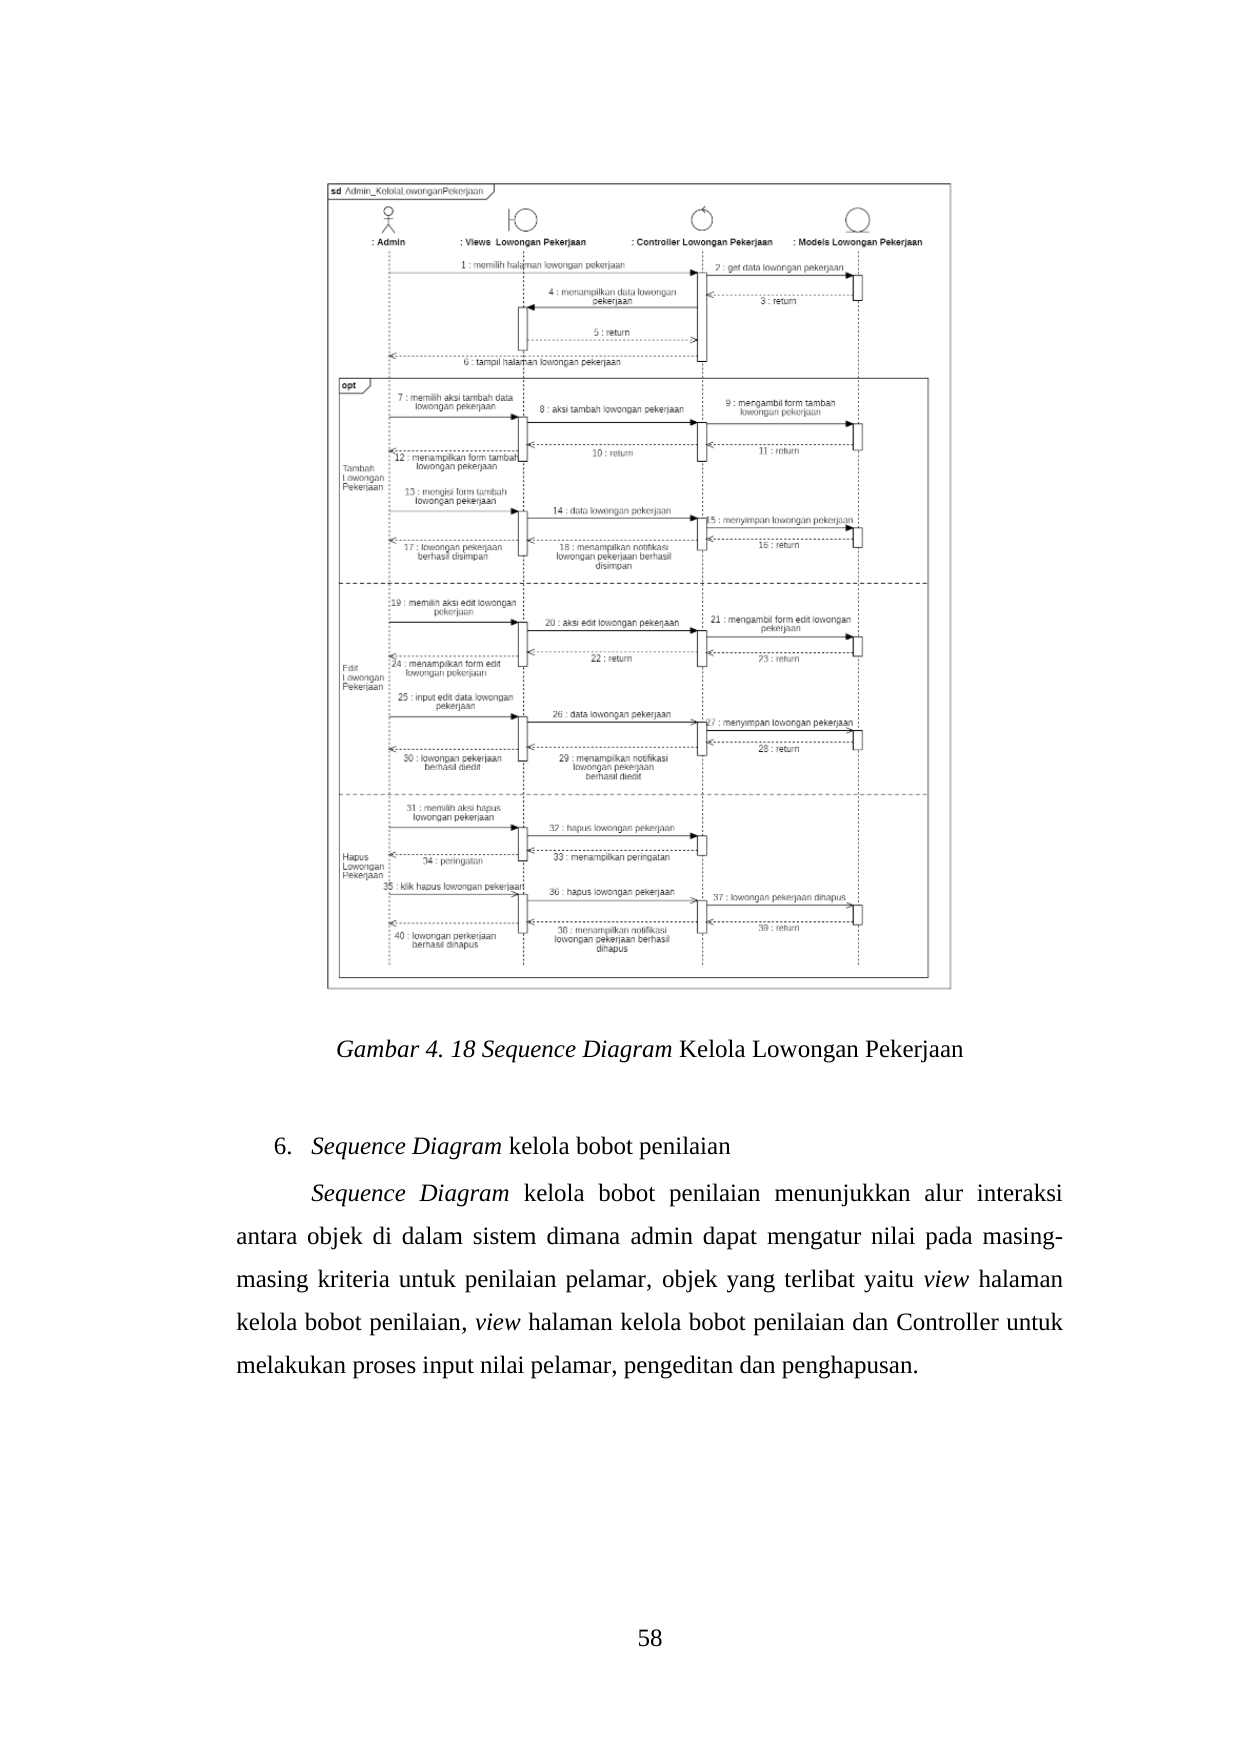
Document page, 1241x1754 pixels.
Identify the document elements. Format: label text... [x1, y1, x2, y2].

picture [321, 177, 978, 1016]
list Sequence Diagram kelola bobot penilaian [274, 1131, 1063, 1160]
text Sequence Diagram kelola bobot penilaian menunjukkan alur interaksi antara objek di dalam sistem dimana admin dapat mengatur nilai pada masing-masing kriteria untuk penilaian pelamar, objek yang terlibat yaitu view halaman kelola bobot penilaian, view halaman kelola bobot penilaian dan Controller untuk melakukan proses input nilai pelamar, pengeditan dan penghapusan. [236, 1178, 1063, 1379]
text Gambar 4. 18 Sequence Diagram Kelola Lowongan Pekerjaan [236, 1034, 1063, 1063]
